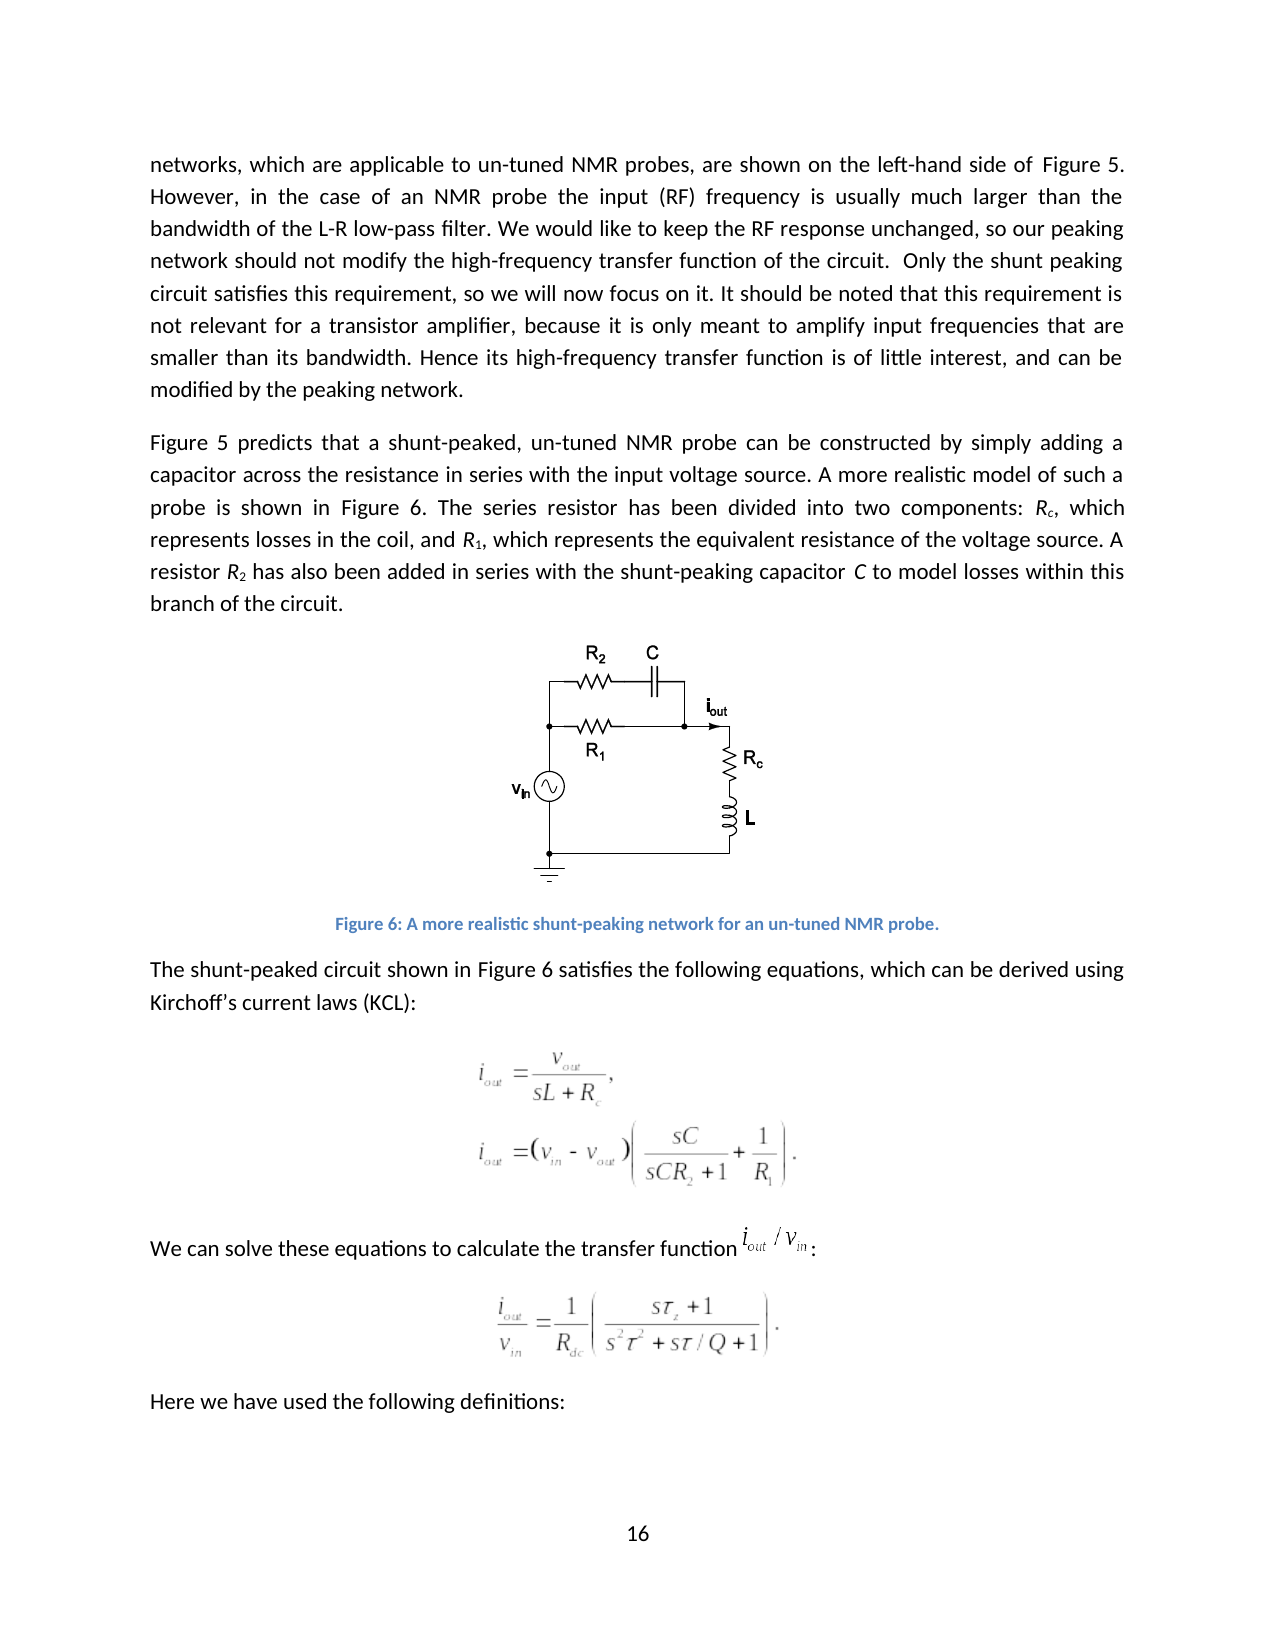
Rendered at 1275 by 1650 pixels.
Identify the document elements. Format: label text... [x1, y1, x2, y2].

text We can solve these equations to calculate the transfer function: [150, 1219, 1125, 1262]
text Here we have used the following definitions: [150, 1387, 1125, 1415]
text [150, 150, 1125, 403]
text Figure 5 predicts that a shunt-peaked, un-tuned NMR probe can be constructed by simply adding a capacitor across the resistance in series with the input voltage source. A more realistic model of such a probe is shown in Figure 6. The series resistor has been divided into two components: Rc, which represents losses in the coil, and R1, which represents the equivalent resistance of the voltage source. A resistor R2 has also been added in series with the shunt-peaking capacitor C to model losses within this branch of the circuit. [150, 428, 1125, 617]
text The shunt-peaked circuit shown in Figure 6 satisfies the following equations, which can be derived using Kirchoff’s current laws (KCL): [150, 956, 1125, 1016]
